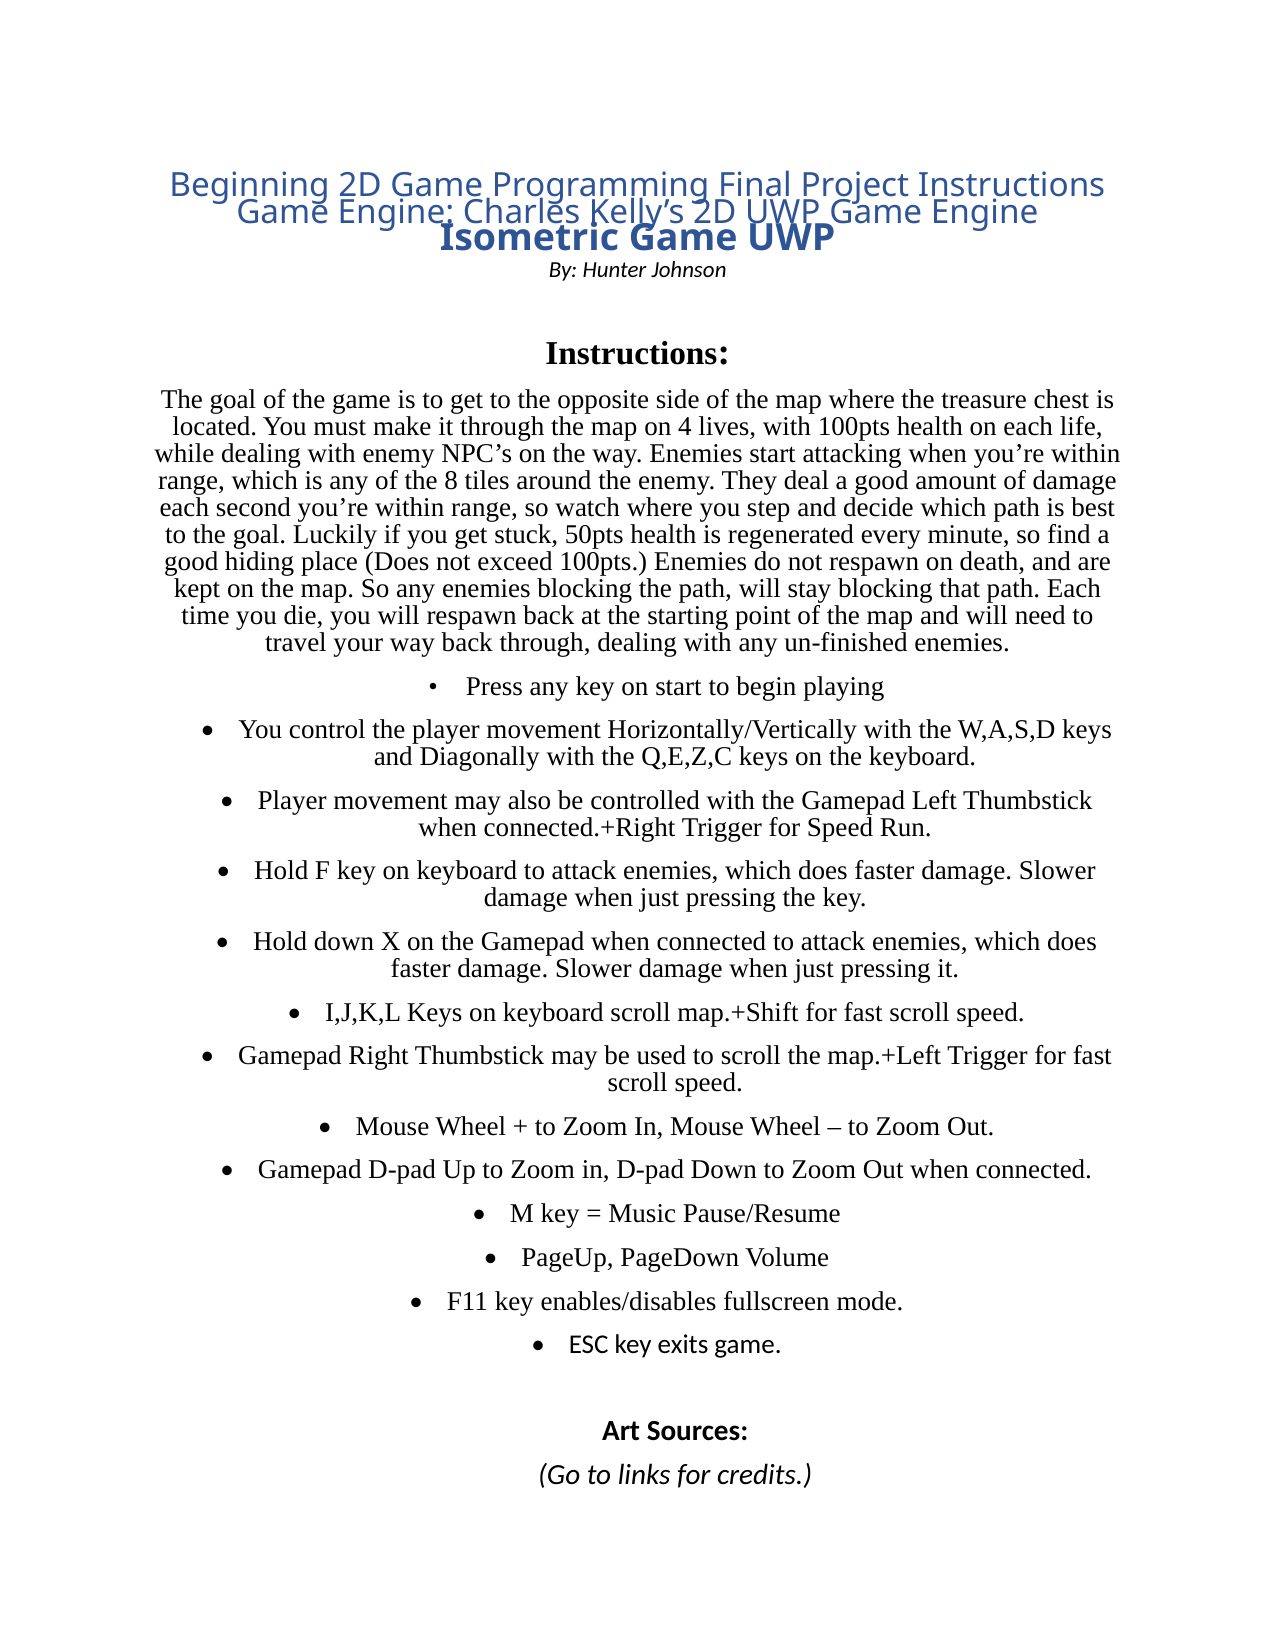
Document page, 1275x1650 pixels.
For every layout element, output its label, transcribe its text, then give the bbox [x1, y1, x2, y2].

text By: Hunter Johnson [150, 256, 1125, 283]
text The goal of the game is to get to the opposite side of the map where the treasure chest is located. You must make it through the map on 4 lives, with 100pts health on each life, while dealing with enemy NPC’s on the way. Enemies start attacking when you’re within range, which is any of the 8 tiles around the enemy. They deal a good amount of damage each second you’re within range, so watch where you step and decide which path is best to the goal. Luckily if you get stuck, 50pts health is regenerated every minute, so find a good hiding place (Does not exceed 100pts.) Enemies do not respawn on death, and are kept on the map. So any enemies blocking the path, will stay blocking that path. Each time you die, you will respawn back at the starting point of the map and will need to travel your way back through, dealing with any un-finished enemies. [150, 387, 1125, 657]
text Art Sources: [225, 1419, 1125, 1446]
list Hold F key on keyboard to attack enemies, which does faster damage. Slower damage when just pressing the key. [187, 858, 1125, 912]
list ESC key exits game. [187, 1332, 1125, 1359]
list Hold down X on the Gamepad when connected to attack enemies, which does faster damage. Slower damage when just pressing it. [187, 929, 1125, 983]
list Press any key on start to begin playing [187, 673, 1125, 700]
list Player movement may also be controlled with the Gamepad Left Thumbstick when connected.+Right Trigger for Speed Run. [187, 788, 1125, 842]
list You control the player movement Horizontally/Vertically with the W,A,S,D keys and Diagonally with the Q,E,Z,C keys on the keyboard. [187, 717, 1125, 771]
list M key = Music Pause/Resume [187, 1201, 1125, 1228]
list PageUp, PageDown Volume [187, 1245, 1125, 1272]
list Gamepad D-pad Up to Zoom in, D-pad Down to Zoom Out when connected. [187, 1157, 1125, 1184]
list I,J,K,L Keys on keyboard scroll map.+Shift for fast scroll speed. [187, 999, 1125, 1026]
text Instructions: [150, 343, 1125, 370]
text Beginning 2D Game Programming Final Project Instructions Game Engine: Charles Kelly’s 2D UWP Game Engine Isometric Game UWP [150, 175, 1125, 256]
text (Go to links for credits.) [225, 1463, 1125, 1490]
list Gamepad Right Thumbstick may be used to scroll the map.+Left Trigger for fast scroll speed. [187, 1043, 1125, 1097]
list F11 key enables/disables fullscreen mode. [187, 1288, 1125, 1315]
list Mouse Wheel + to Zoom In, Mouse Wheel – to Zoom Out. [187, 1114, 1125, 1141]
